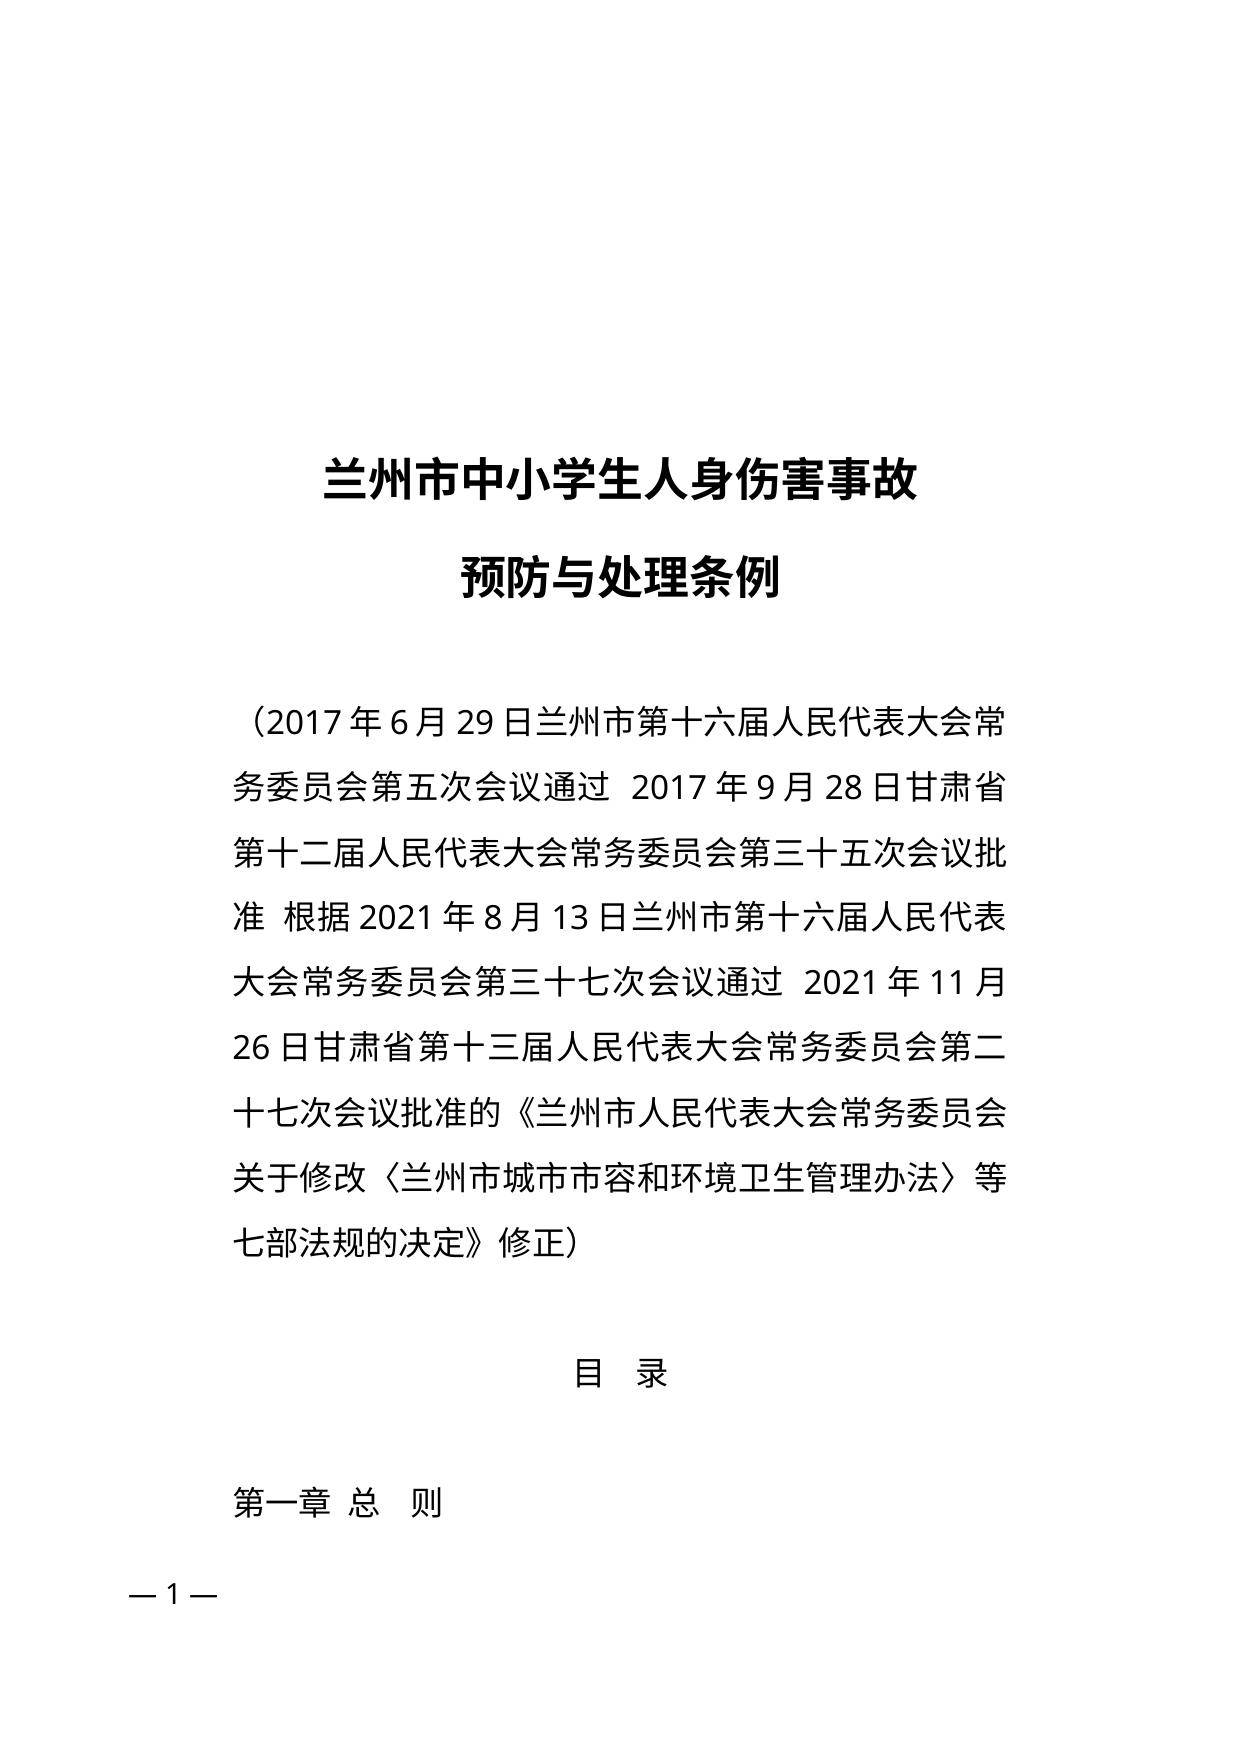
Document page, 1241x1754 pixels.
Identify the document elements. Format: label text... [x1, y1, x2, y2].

text 目 录 [165, 1338, 1075, 1403]
text 兰州市中小学生人身伤害事故 [165, 428, 1075, 525]
text 预防与处理条例 [165, 525, 1075, 623]
text 第一章 总 则 [165, 1468, 1075, 1533]
text （2017年6月29日兰州市第十六届人民代表大会常务委员会第五次会议通过 2017年9月28日甘肃省第十二届人民代表大会常务委员会第三十五次会议批准 根据2021年8月13日兰州市第十六届人民代表大会常务委员会第三十七次会议通过 2021年11月26日甘肃省第十三届人民代表大会常务委员会第二十七次会议批准的《兰州市人民代表大会常务委员会关于修改〈兰州市城市市容和环境卫生管理办法〉等七部法规的决定》修正） [232, 688, 1008, 1273]
